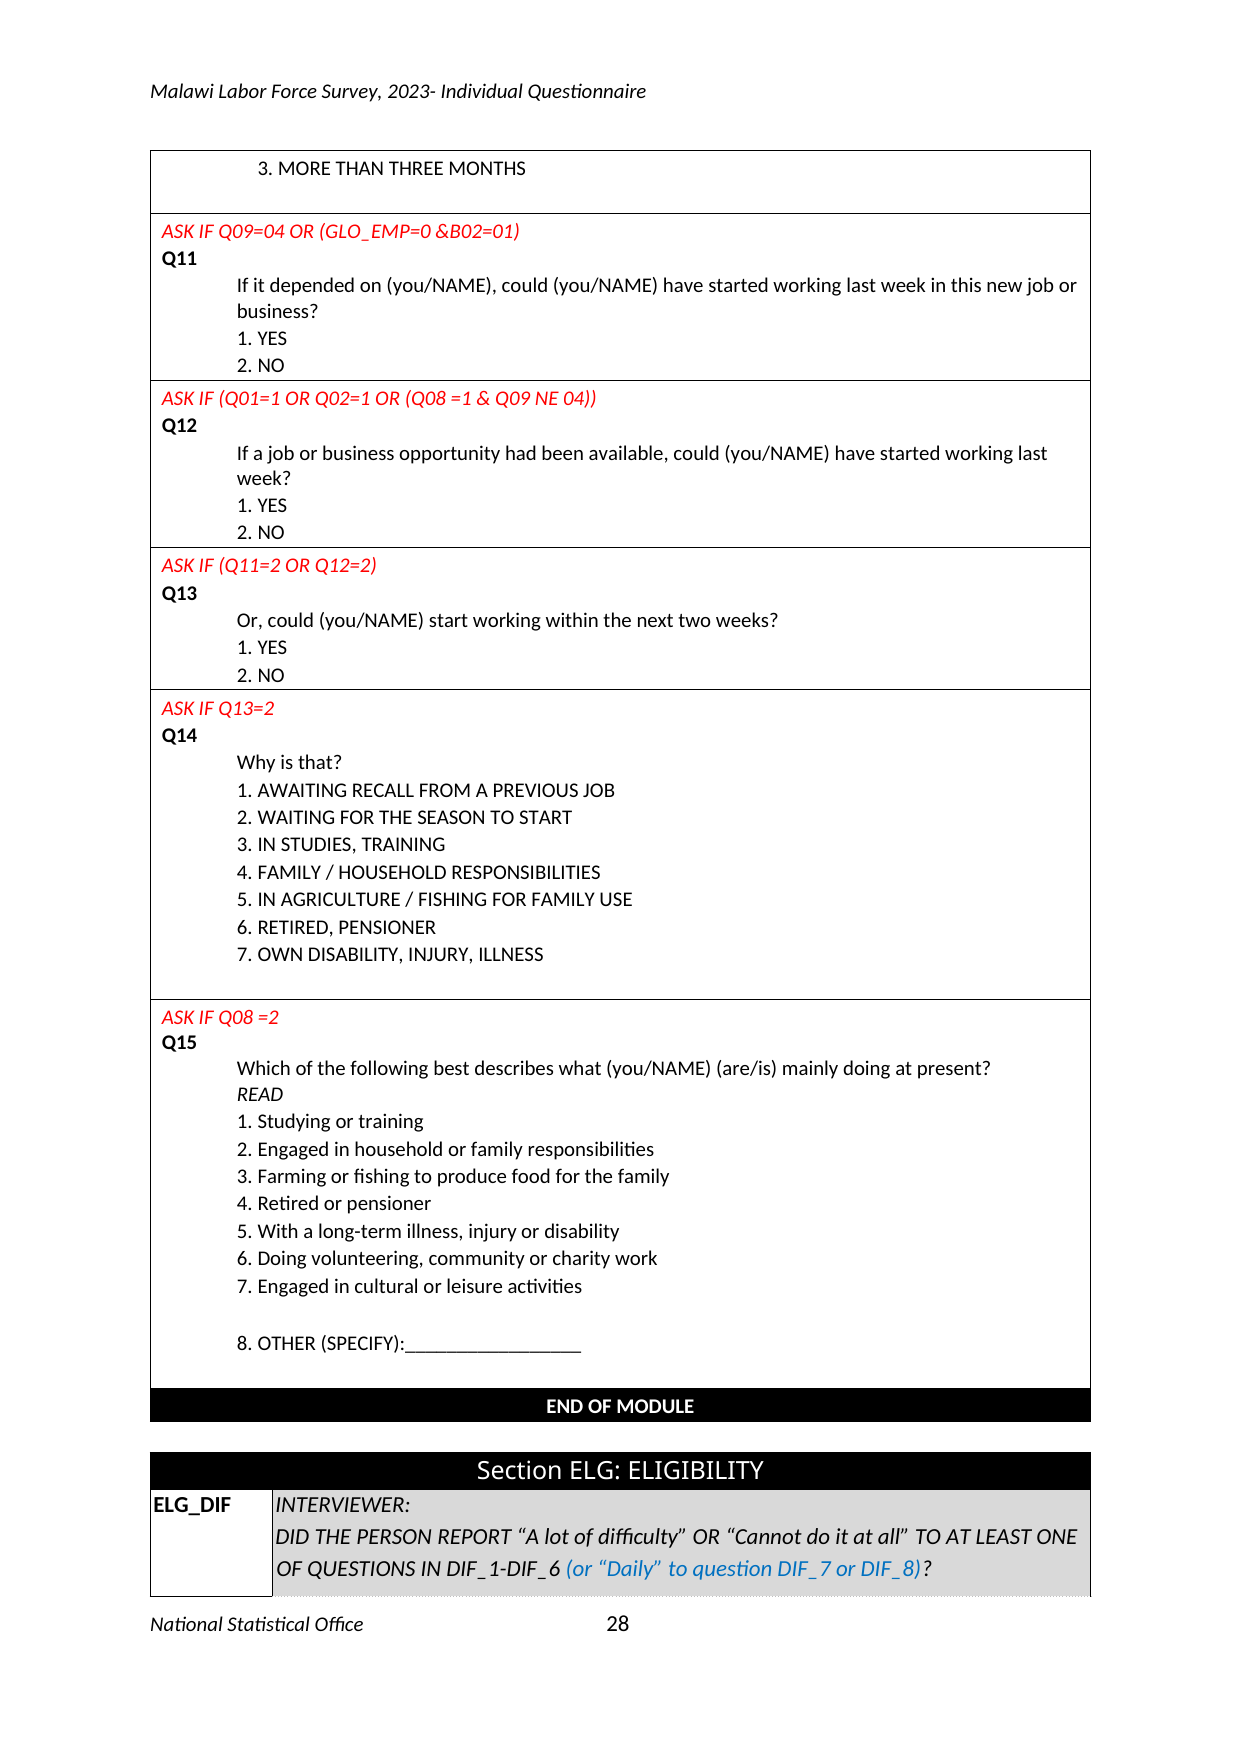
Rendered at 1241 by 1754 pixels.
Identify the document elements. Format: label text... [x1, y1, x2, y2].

table_cell ASK IF Q09=04 OR (GLO_EMP=0 &B02=01) Q11 If it depended on (you/NAME), could (you/NAME) have started working last week in this new job or business? YES NO [151, 214, 1090, 380]
table_cell ASK IF (Q11=2 OR Q12=2) Q13 Or, could (you/NAME) start working within the next two weeks? YES NO [151, 548, 1090, 689]
table_cell ASK IF (Q01=1 OR Q02=1 OR (Q08 =1 & Q09 NE 04)) Q12 If a job or business opportunity had been available, could (you/NAME) have started working last week? YES NO [151, 381, 1090, 547]
table_cell ELG_DIF [151, 1490, 272, 1596]
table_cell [151, 151, 1090, 213]
table_cell END OF MODULE [151, 1389, 1090, 1421]
table_cell ASK IF Q08 =2 Q15 Which of the following best describes what (you/NAME) (are/is) mainly doing at present? READ Studying or training Engaged in household or family responsibilities Farming or fishing to produce food for the family Retired or pensioner With a long-term illness, injury or disability Doing volunteering, community or charity work Engaged in cultural or leisure activities OTHER (SPECIFY):_________________ [151, 1000, 1090, 1388]
table_cell ASK IF Q13=2 Q14 Why is that? AWAITING RECALL FROM A PREVIOUS JOB WAITING FOR THE SEASON TO START IN STUDIES, TRAINING FAMILY / HOUSEHOLD RESPONSIBILITIES IN AGRICULTURE / FISHING FOR FAMILY USE RETIRED, PENSIONER OWN DISABILITY, INJURY, ILLNESS [151, 690, 1090, 999]
table_header Section ELG: ELIGIBILITY [151, 1453, 1090, 1489]
table_cell INTERVIEWER: DID THE PERSON REPORT “A lot of difficulty” OR “Cannot do it at all” TO AT LEAST ONE OF QUESTIONS IN DIF_1-DIF_6 (or “Daily” to question DIF_7 or DIF_8)? [273, 1490, 1090, 1596]
